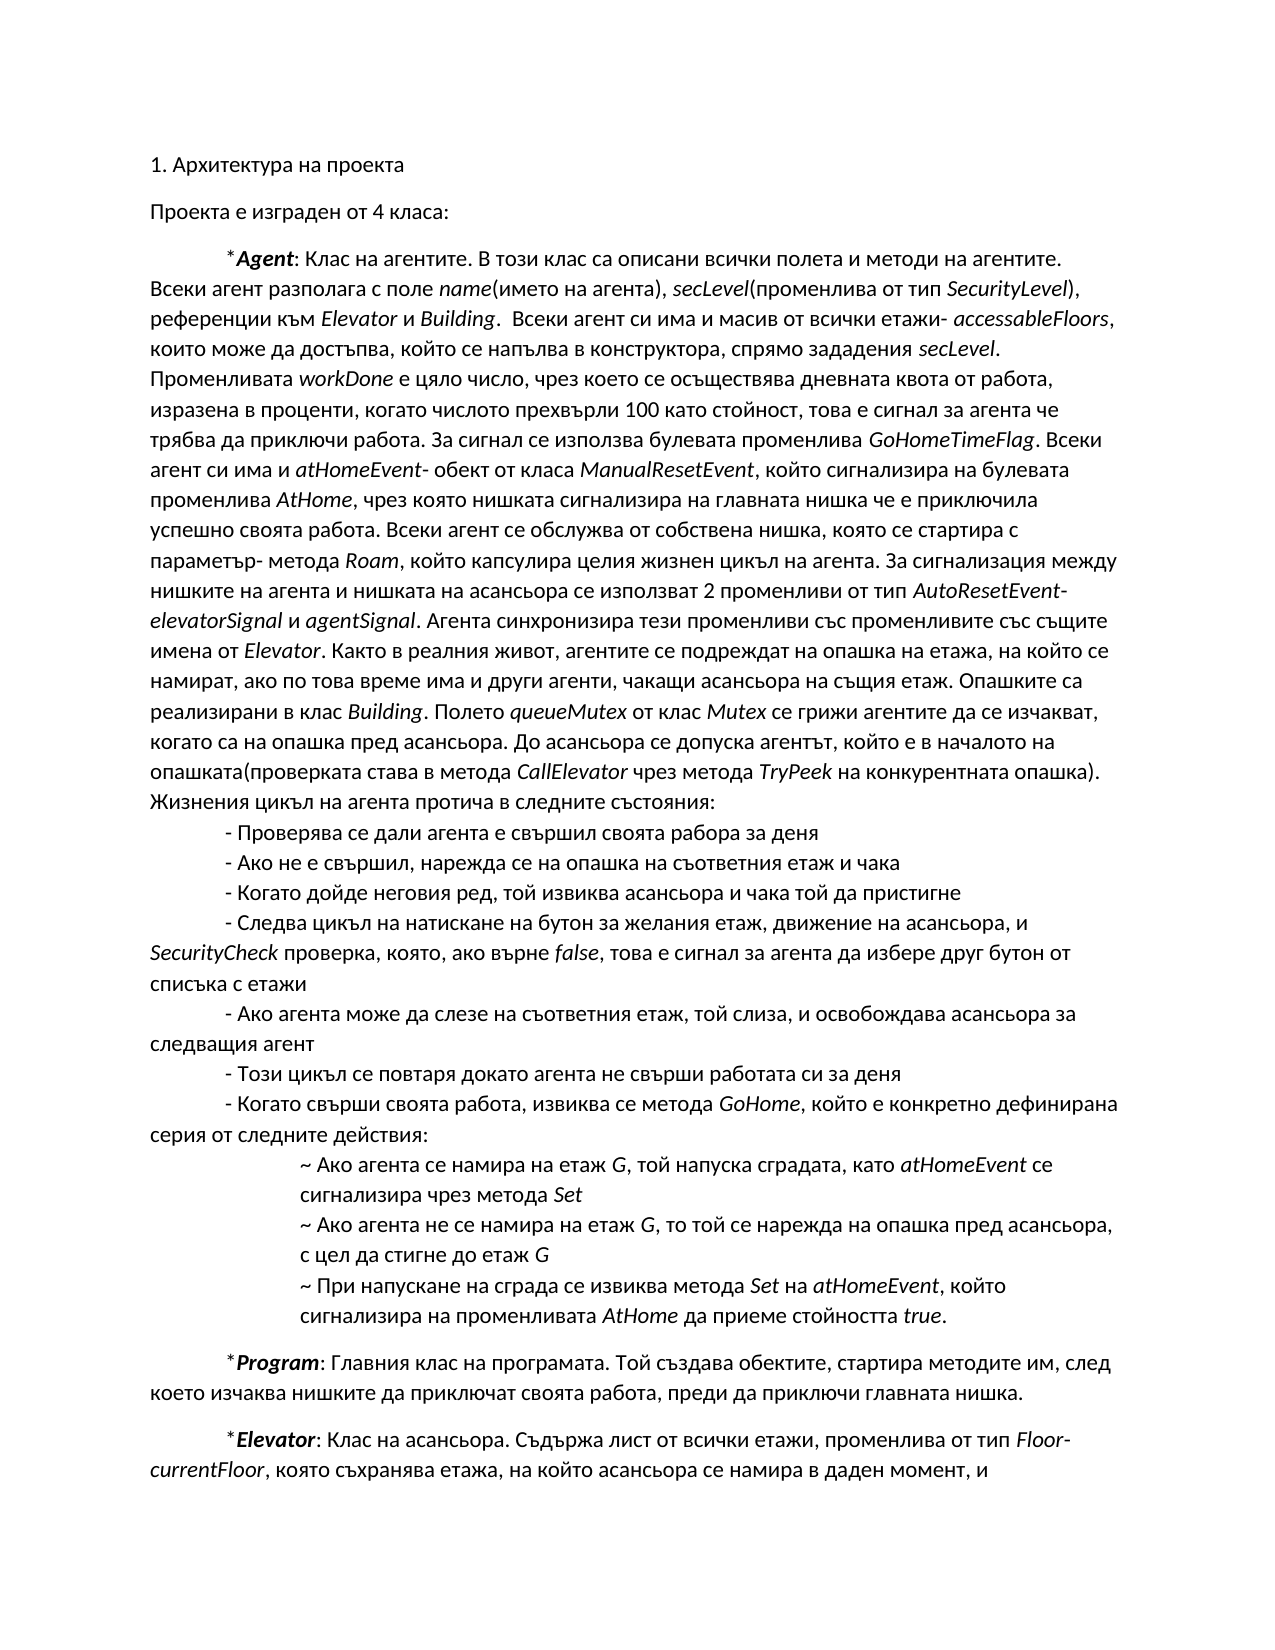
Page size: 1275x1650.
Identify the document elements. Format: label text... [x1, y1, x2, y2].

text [150, 1425, 1125, 1483]
text - Ако агента може да слезе на съответния етаж, той слиза, и освобождава асансьора за следващия агент [150, 999, 1125, 1057]
text - Когато дойде неговия ред, той извиква асансьора и чака той да пристигне [150, 878, 1125, 906]
text ~ Ако агента се намира на етаж G, той напуска сградата, като atHomeEvent се сигнализира чрез метода Set [300, 1150, 1125, 1208]
text *Program: Главния клас на програмата. Той създава обектите, стартира методите им, след което изчаква нишките да приключат своята работа, преди да приключи главната нишка. [150, 1348, 1125, 1406]
text - Следва цикъл на натискане на бутон за желания етаж, движение на асансьора, и SecurityCheck проверка, която, ако върне false, това е сигнал за агента да избере друг бутон от списъка с етажи [150, 908, 1125, 997]
text - Проверява се дали агента е свършил своята рабора за деня [150, 818, 1125, 846]
text - Ако не е свършил, нарежда се на опашка на съответния етаж и чака [150, 848, 1125, 876]
text - Когато свърши своята работа, извиква се метода GoHome, който е конкретно дефинирана серия от следните действия: [150, 1089, 1125, 1148]
text - Този цикъл се повтаря докато агента не свърши работата си за деня [150, 1059, 1125, 1087]
text *Agent: Клас на агентите. В този клас са описани всички полета и методи на агентите. Всеки агент разполага с поле name(името на агента), secLevel(променлива от тип SecurityLevel), референции към Elevator и Building. Всеки агент си има и масив от всички етажи- accessableFloors, които може да достъпва, който се напълва в конструктора, спрямо зададения secLevel. Променливата workDone е цяло число, чрез което се осъществява дневната квота от работа, изразена в проценти, когато числото прехвърли 100 като стойност, това е сигнал за агента че трябва да приключи работа. За сигнал се използва булевата променлива GoHomeTimeFlag. Всеки агент си има и atHomeEvent- обект от класа ManualResetEvent, който сигнализира на булевата променлива AtHome, чрез която нишката сигнализира на главната нишка че е приключила успешно своята работа. Всеки агент се обслужва от собствена нишка, която се стартира с параметър- метода Roam, който капсулира целия жизнен цикъл на агента. За сигнализация между нишките на агента и нишката на асансьора се използват 2 променливи от тип AutoResetEvent- elevatorSignal и agentSignal. Агента синхронизира тези променливи със променливите със същите имена от Elevator. Както в реалния живот, агентите се подреждат на опашка на етажа, на който се намират, ако по това време има и други агенти, чакащи асансьора на същия етаж. Опашките са реализирани в клас Building. Полето queueMutex от клас Mutex се грижи агентите да се изчакват, когато са на опашка пред асансьора. До асансьора се допуска агентът, който е в началото на опашката(проверката става в метода CallElevator чрез метода TryPeek на конкурентната опашка). Жизнения цикъл на агента протича в следните състояния: [150, 244, 1125, 816]
text Проекта е изграден от 4 класа: [150, 197, 1125, 225]
text ~ Ако агента не се намира на етаж G, то той се нарежда на опашка пред асансьора, с цел да стигне до етаж G [300, 1210, 1125, 1269]
text ~ При напускане на сграда се извиква метода Set на atHomeEvent, който сигнализира на променливата AtHome да приеме стойността true. [300, 1271, 1125, 1329]
text 1. Архитектура на проекта [150, 150, 1125, 178]
